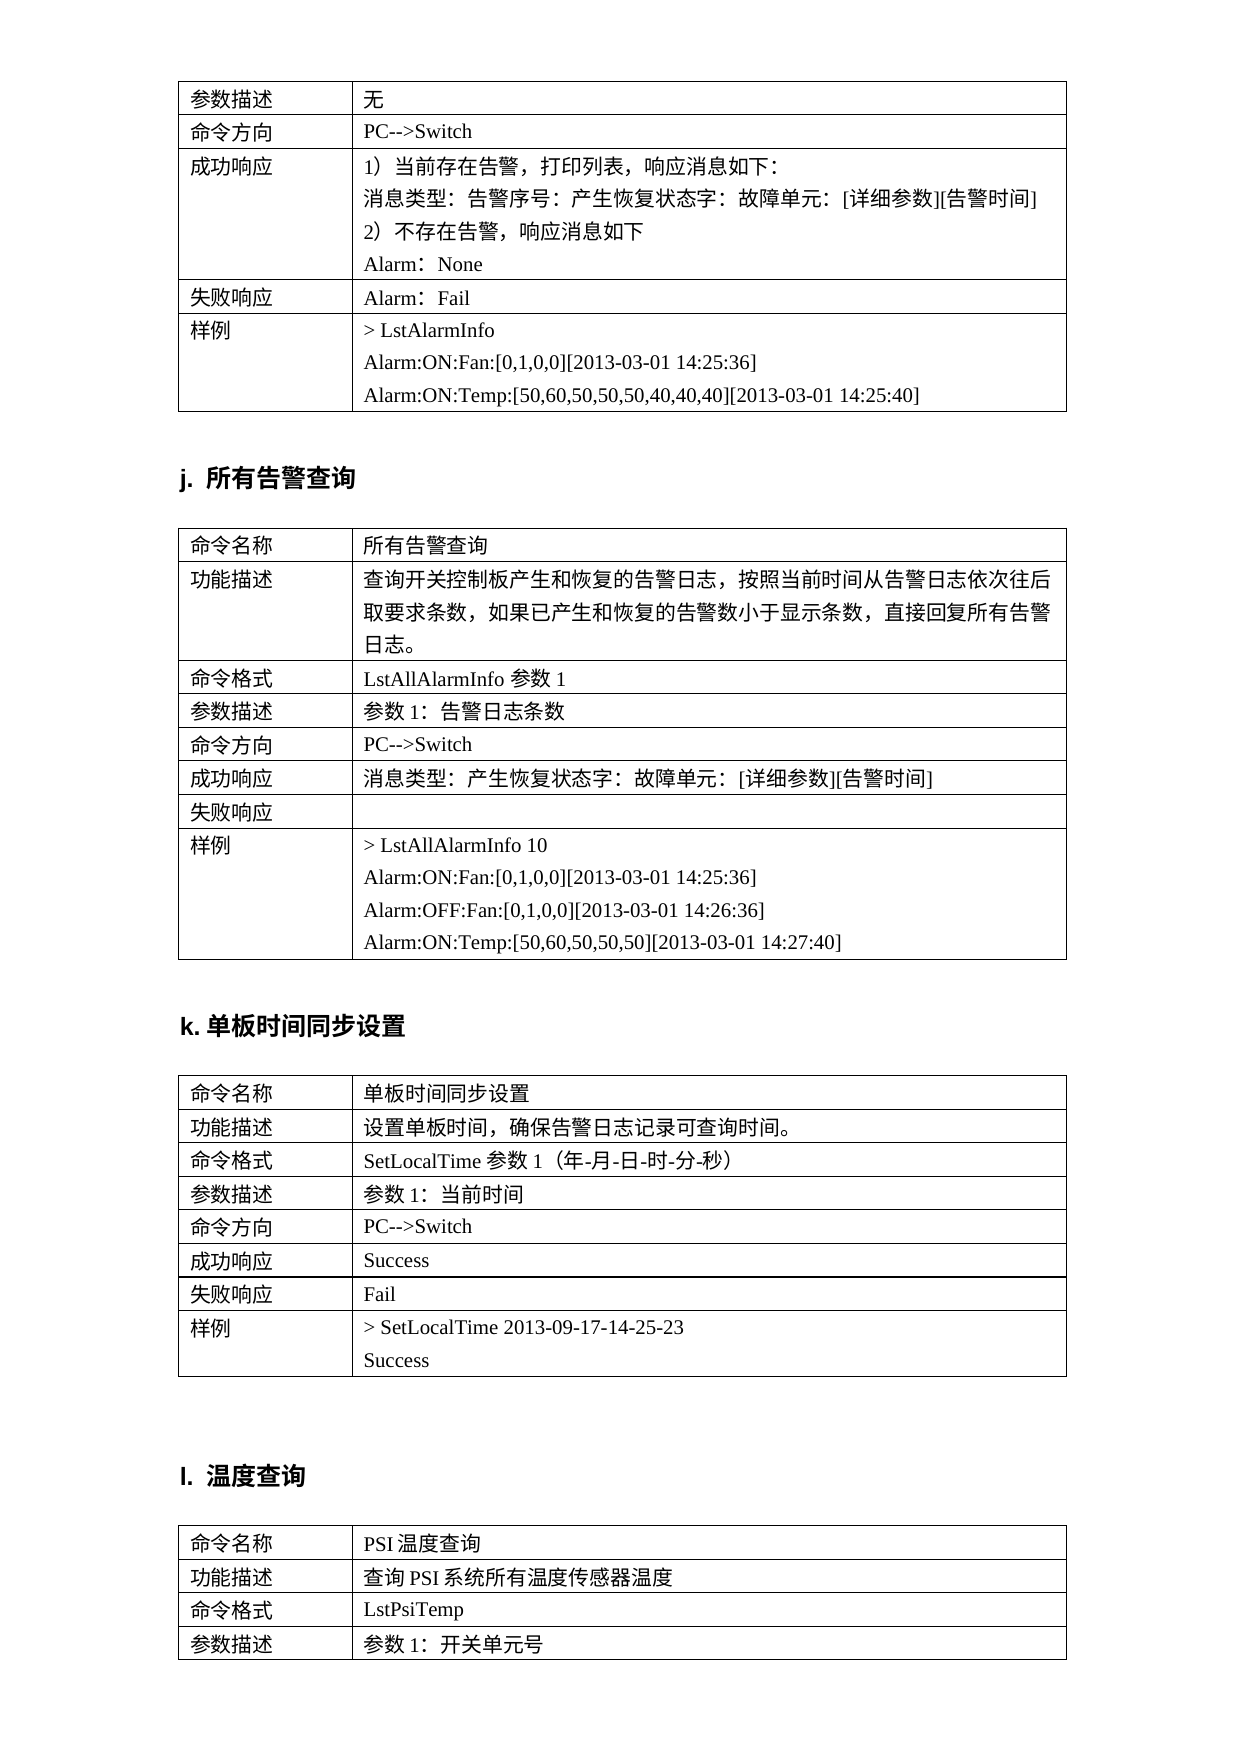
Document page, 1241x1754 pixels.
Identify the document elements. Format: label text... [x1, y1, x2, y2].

table_cell Fail [353, 1278, 1066, 1310]
table_cell LstPsiTemp [353, 1593, 1066, 1626]
list 温度查询 [178, 1442, 1134, 1507]
table_cell [353, 795, 1066, 827]
list 所有告警查询 [178, 444, 1134, 509]
table_cell 设置单板时间，确保告警日志记录可查询时间。 [353, 1110, 1066, 1142]
table_cell PC-->Switch [353, 115, 1066, 148]
table_cell 功能描述 [179, 1110, 352, 1142]
table_cell 参数1：告警日志条数 [353, 694, 1066, 727]
table_cell 成功响应 [179, 149, 352, 279]
table_cell 命令方向 [179, 115, 352, 148]
table_header 命令名称 [179, 529, 352, 561]
table_header 命令名称 [179, 1076, 352, 1109]
list 单板时间同步设置 [178, 992, 1134, 1057]
table_cell 样例 [179, 829, 352, 958]
table_cell 查询开关控制板产生和恢复的告警日志，按照当前时间从告警日志依次往后取要求条数，如果已产生和恢复的告警数小于显示条数，直接回复所有告警日志。 [353, 562, 1066, 660]
table_cell 参数描述 [179, 1627, 352, 1659]
table_cell 命令格式 [179, 1143, 352, 1176]
table_cell 参数描述 [179, 1177, 352, 1209]
table_cell 参数描述 [179, 82, 352, 114]
table_cell 命令格式 [179, 1593, 352, 1626]
table_cell 参数1：当前时间 [353, 1177, 1066, 1209]
table_cell 命令方向 [179, 728, 352, 760]
table_header 单板时间同步设置 [353, 1076, 1066, 1109]
table_header 所有告警查询 [353, 529, 1066, 561]
table_cell Success [353, 1244, 1066, 1276]
table_cell PC-->Switch [353, 1210, 1066, 1243]
table_cell 成功响应 [179, 761, 352, 794]
table_cell 消息类型：产生恢复状态字：故障单元：[详细参数][告警时间] [353, 761, 1066, 794]
table_cell LstAllAlarmInfo 参数1 [353, 661, 1066, 693]
table_cell 1）当前存在告警，打印列表，响应消息如下： 消息类型：告警序号：产生恢复状态字：故障单元：[详细参数][告警时间] 2）不存在告警，响应消息如下 Alarm：None [353, 149, 1066, 279]
table_cell 样例 [179, 1311, 352, 1376]
table_header PSI温度查询 [353, 1526, 1066, 1559]
table_cell Alarm：Fail [353, 280, 1066, 312]
table_cell 功能描述 [179, 562, 352, 660]
table_cell 样例 [179, 314, 352, 411]
table_header 命令名称 [179, 1526, 352, 1559]
table_cell 命令方向 [179, 1210, 352, 1243]
table_cell > SetLocalTime 2013-09-17-14-25-23 Success [353, 1311, 1066, 1376]
table_cell 无 [353, 82, 1066, 114]
table_cell PC-->Switch [353, 728, 1066, 760]
table_cell 参数描述 [179, 694, 352, 727]
table_cell > LstAllAlarmInfo 10 Alarm:ON:Fan:[0,1,0,0][2013-03-01 14:25:36] Alarm:OFF:Fan:[0,1,0,0][2013-03-01 14:26:36] Alarm:ON:Temp:[50,60,50,50,50][2013-03-01 14:27:40] [353, 829, 1066, 958]
table_cell 参数1：开关单元号 [353, 1627, 1066, 1659]
table_cell 失败响应 [179, 280, 352, 312]
table_cell 失败响应 [179, 1278, 352, 1310]
table_cell 成功响应 [179, 1244, 352, 1276]
table_cell SetLocalTime 参数1（年-月-日-时-分-秒） [353, 1143, 1066, 1176]
table_cell > LstAlarmInfo Alarm:ON:Fan:[0,1,0,0][2013-03-01 14:25:36] Alarm:ON:Temp:[50,60,50,50,50,40,40,40][2013-03-01 14:25:40] [353, 314, 1066, 411]
table_cell 命令格式 [179, 661, 352, 693]
table_cell 功能描述 [179, 1560, 352, 1592]
table_cell 查询PSI系统所有温度传感器温度 [353, 1560, 1066, 1592]
table_cell 失败响应 [179, 795, 352, 827]
